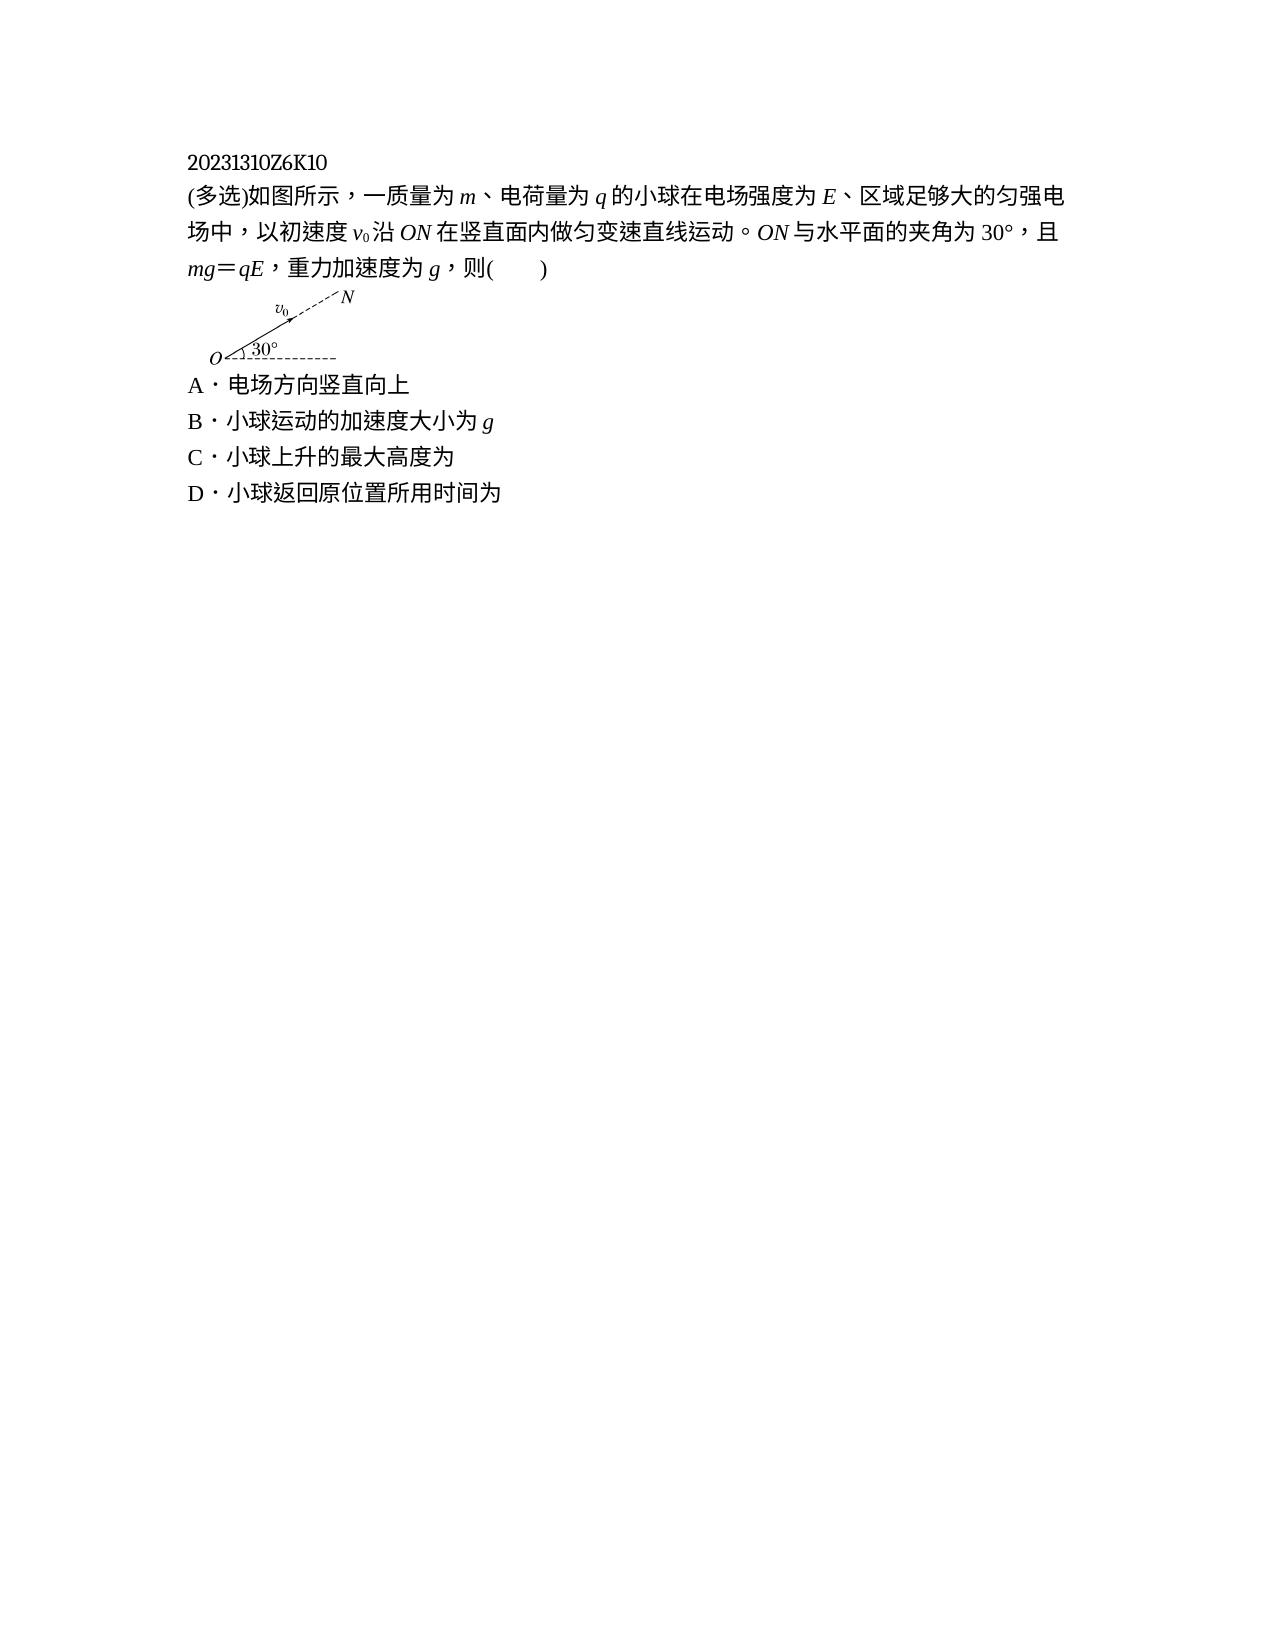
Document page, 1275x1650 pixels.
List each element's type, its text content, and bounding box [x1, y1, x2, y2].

text 20231310Z6K10 [187, 150, 1087, 176]
text C．小球上升的最大高度为 [187, 441, 1087, 472]
text (多选)如图所示，一质量为m、电荷量为q的小球在电场强度为E、区域足够大的匀强电场中，以初速度v0沿ON在竖直面内做匀变速直线运动。ON与水平面的夹角为30°，且mg＝qE，重力加速度为g，则( ) [187, 180, 1087, 283]
text A．电场方向竖直向上 [187, 369, 1087, 401]
text D．小球返回原位置所用时间为 [187, 477, 1087, 508]
picture [206, 288, 360, 366]
text B．小球运动的加速度大小为g [187, 405, 1087, 437]
